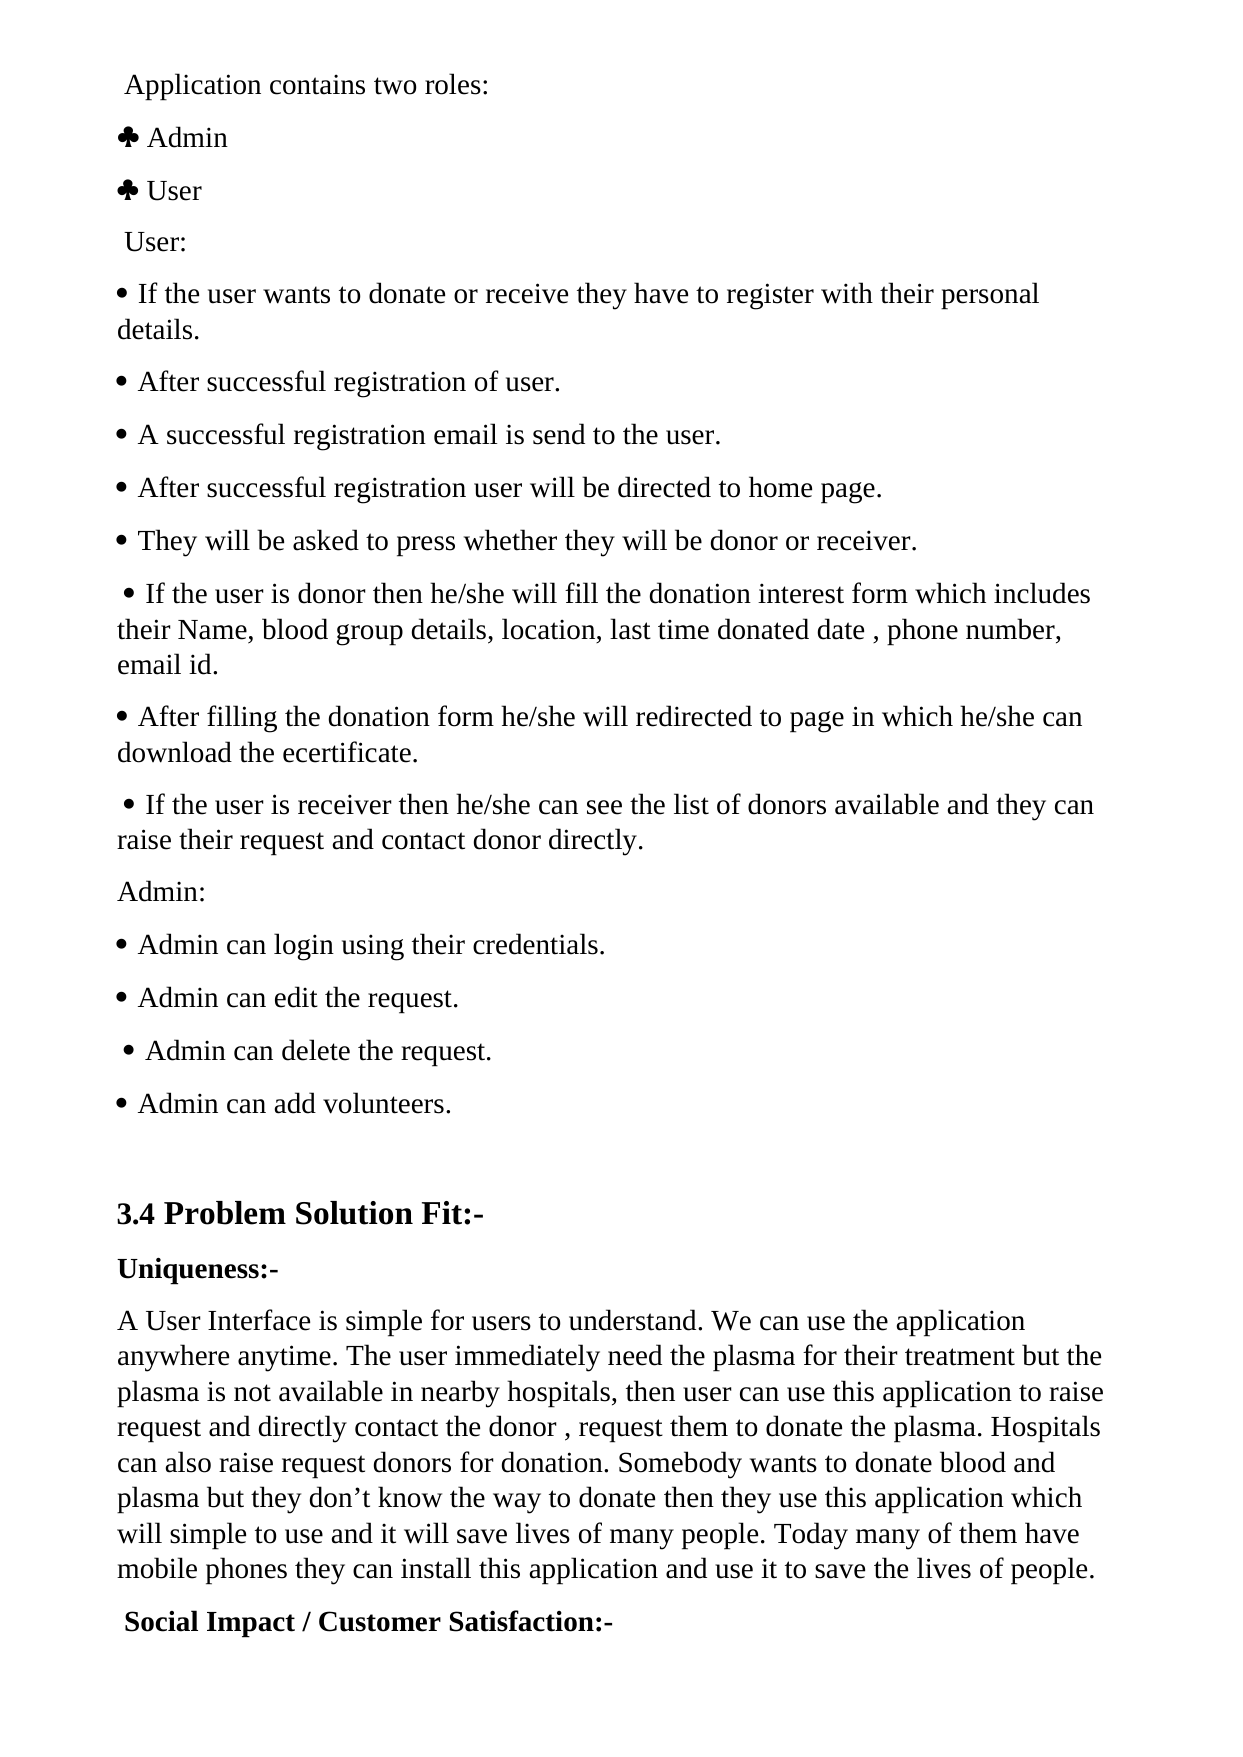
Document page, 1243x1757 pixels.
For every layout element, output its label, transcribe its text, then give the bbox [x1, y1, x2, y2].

text  Admin [117, 120, 1195, 153]
subtitle Problem Solution Fit:- [116, 1193, 1195, 1231]
text Admin: [117, 874, 1195, 908]
list Admin can edit the request. [116, 980, 1195, 1014]
subtitle Uniqueness:- [117, 1251, 1195, 1285]
text  User User: [116, 173, 203, 258]
list Admin can add volunteers. [116, 1086, 1195, 1119]
list Admin can login using their credentials. [116, 927, 1195, 961]
subtitle Social Impact / Customer Satisfaction:- [124, 1604, 1195, 1637]
text Application contains two roles: [124, 67, 1195, 100]
list After filling the donation form he/she will redirected to page in which he/she can download the ecertificate. [117, 699, 1083, 768]
list A successful registration email is send to the user. [116, 417, 1195, 451]
list If the user is receiver then he/she can see the list of donors available and they can raise their request and contact donor directly. [117, 787, 1095, 856]
list After successful registration of user. [116, 364, 1195, 398]
list If the user is donor then he/she will fill the donation interest form which includes their Name, blood group details, location, last time donated date , phone number, email id. [117, 576, 1092, 681]
list After successful registration user will be directed to home page. [116, 471, 1195, 504]
list If the user wants to donate or receive they have to register with their personal details. [117, 277, 1041, 346]
text A User Interface is simple for users to understand. We can use the application anywhere anytime. The user immediately need the plasma for their treatment but the plasma is not available in nearby hospitals, then user can use this application to raise request and directly contact the donor , request them to donate the plasma. Hospitals can also raise request donors for donation. Somebody wants to donate blood and plasma but they don’t know the way to donate then they use this application which will simple to use and it will save lives of many people. Today many of them have mobile phones they can install this application and use it to save the lives of people. [117, 1303, 1106, 1585]
list Admin can delete the request. [124, 1033, 1195, 1066]
list They will be asked to press whether they will be donor or receiver. [116, 523, 1195, 557]
